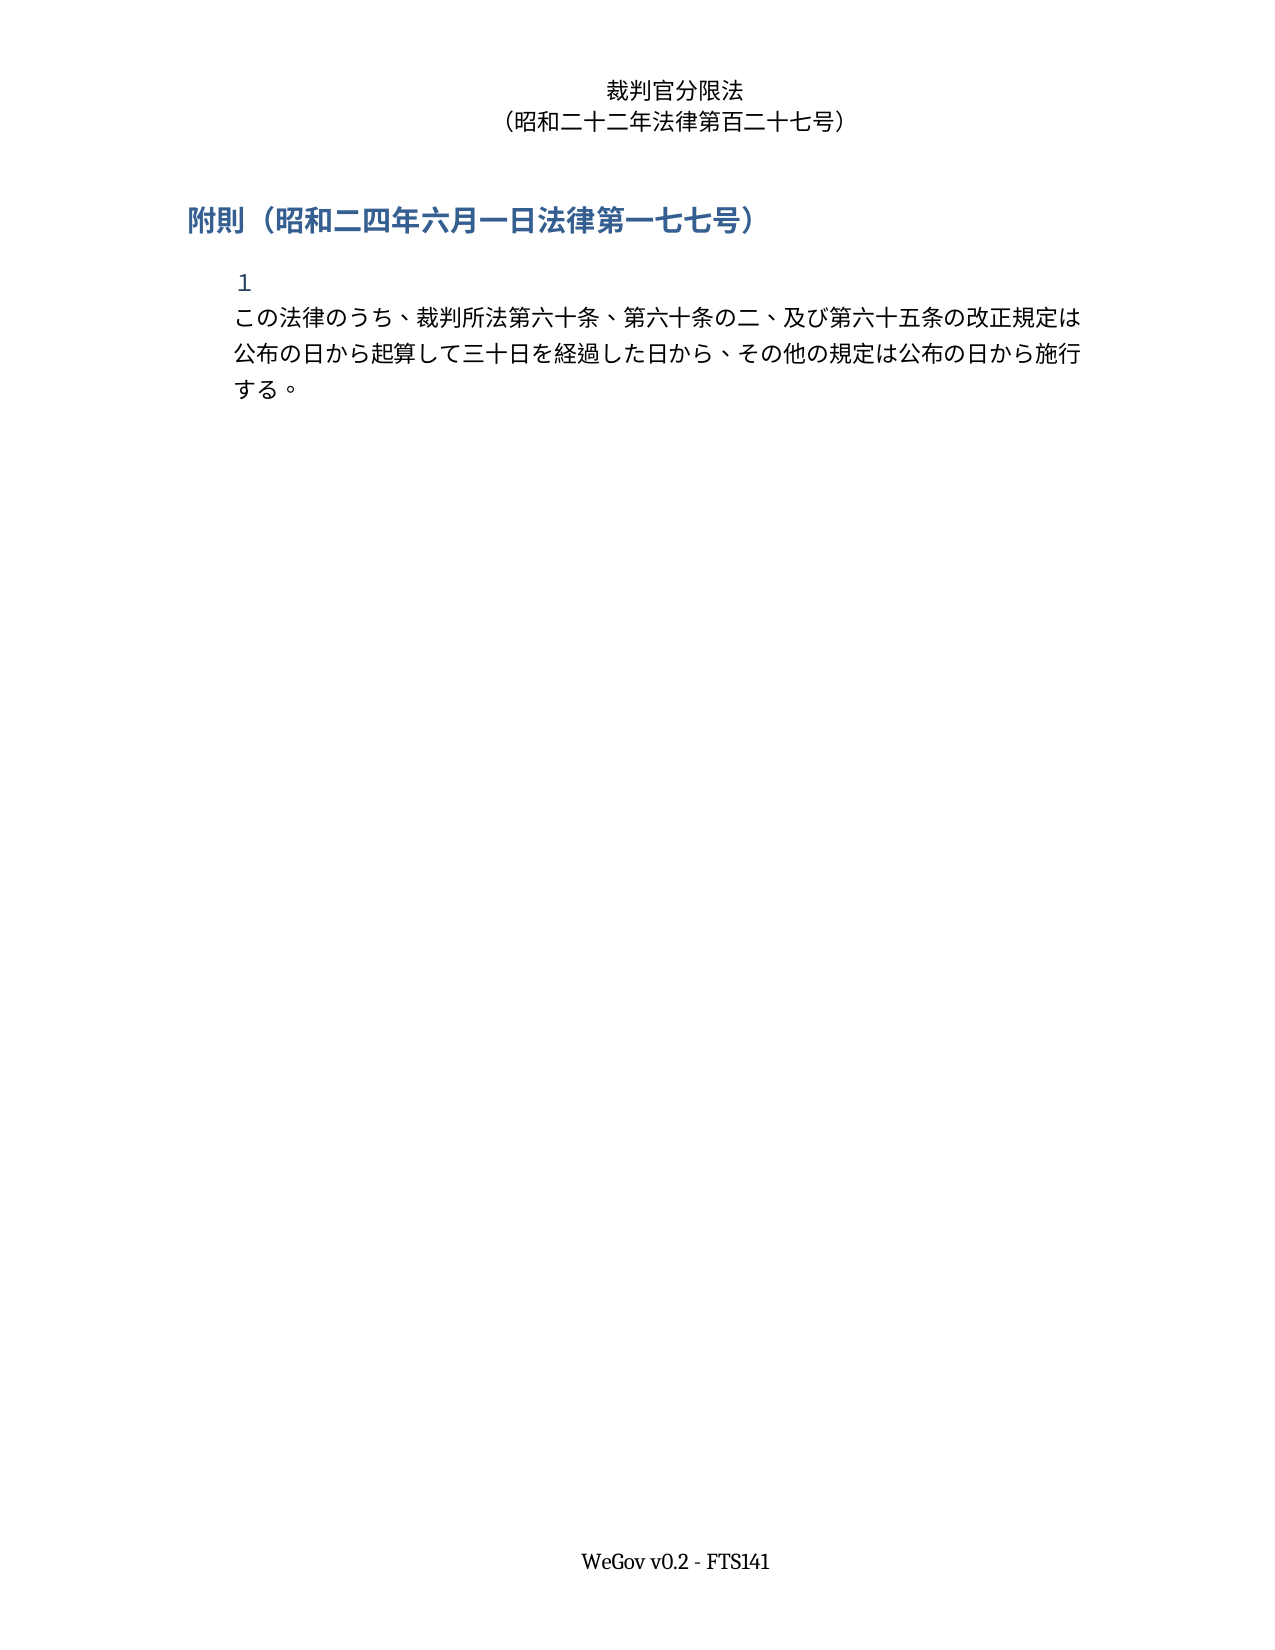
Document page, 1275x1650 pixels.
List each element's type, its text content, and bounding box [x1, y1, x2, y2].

subtitle 附則（昭和二四年六月一日法律第一七七号） [187, 200, 1087, 240]
text この法律のうち、裁判所法第六十条、第六十条の二、及び第六十五条の改正規定は公布の日から起算して三十日を経過した日から、その他の規定は公布の日から施行する。 [233, 302, 1087, 406]
subtitle １ [233, 266, 1087, 298]
